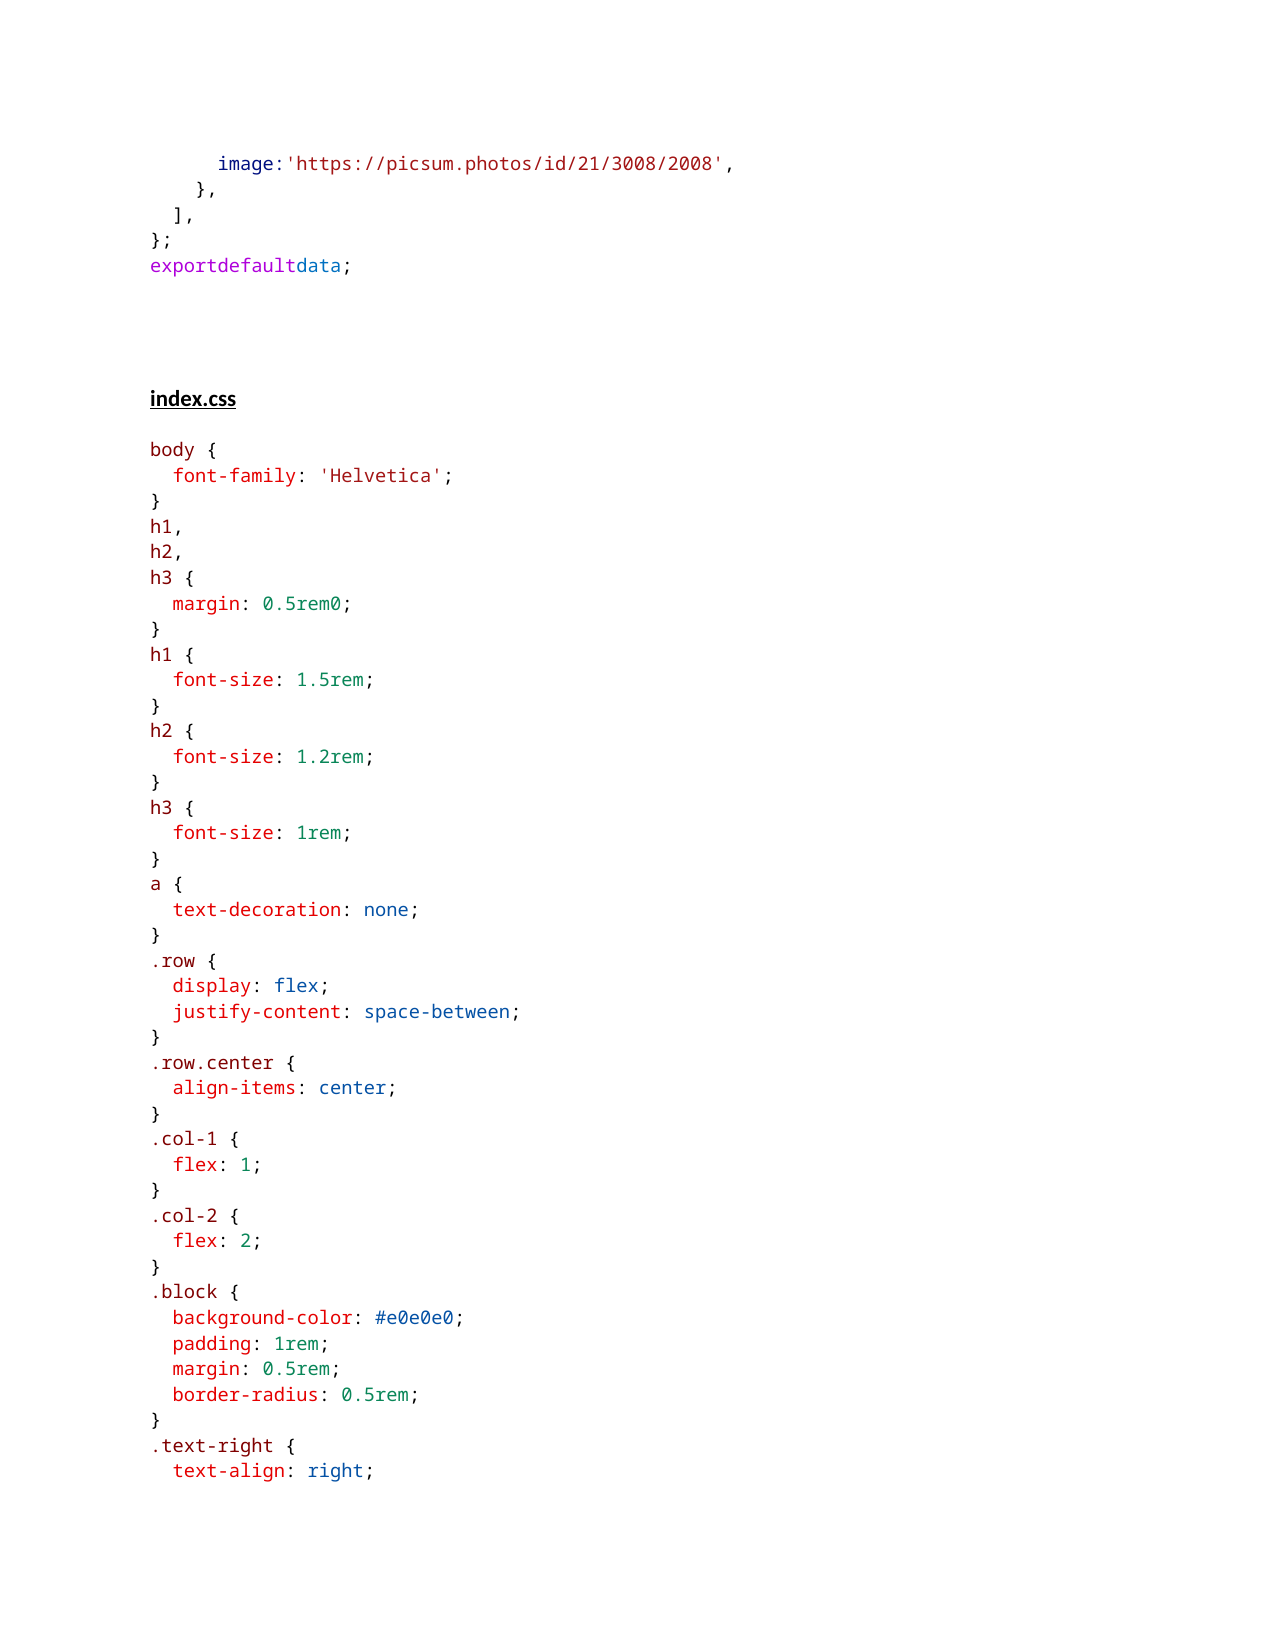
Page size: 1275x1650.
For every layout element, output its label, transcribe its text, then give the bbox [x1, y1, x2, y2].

text } [150, 488, 1125, 513]
text justify-content: space-between; [150, 998, 1125, 1024]
text } [150, 1253, 1125, 1279]
text margin: 0.5rem0; [150, 590, 1125, 615]
text .block { [150, 1279, 1125, 1304]
text .col-1 { [150, 1126, 1125, 1151]
text font-family: 'Helvetica'; [150, 462, 1125, 488]
text text-decoration: none; [150, 896, 1125, 922]
text .row.center { [150, 1049, 1125, 1075]
text body { [150, 437, 1125, 462]
text h2 { [150, 717, 1125, 743]
text flex: 2; [150, 1228, 1125, 1253]
text .text-right { [150, 1432, 1125, 1457]
text } [150, 1406, 1125, 1432]
text index.css [150, 384, 1125, 412]
text } [150, 1100, 1125, 1126]
text } [150, 1024, 1125, 1049]
text margin: 0.5rem; [150, 1355, 1125, 1381]
text font-size: 1rem; [150, 819, 1125, 845]
text font-size: 1.5rem; [150, 666, 1125, 692]
text border-radius: 0.5rem; [150, 1381, 1125, 1406]
text align-items: center; [150, 1075, 1125, 1100]
text h1, [150, 513, 1125, 539]
text display: flex; [150, 973, 1125, 998]
text h3 { [150, 564, 1125, 590]
text .row { [150, 947, 1125, 973]
text h2, [150, 539, 1125, 564]
text } [150, 1177, 1125, 1202]
text } [150, 845, 1125, 871]
text } [150, 922, 1125, 947]
text padding: 1rem; [150, 1330, 1125, 1355]
text text-align: right; [150, 1457, 1125, 1483]
text background-color: #e0e0e0; [150, 1304, 1125, 1330]
text } [150, 692, 1125, 717]
text }; [150, 227, 1125, 252]
text flex: 1; [150, 1151, 1125, 1177]
text h1 { [150, 641, 1125, 666]
text } [150, 615, 1125, 641]
text } [150, 768, 1125, 794]
text .col-2 { [150, 1202, 1125, 1228]
text image:'https://picsum.photos/id/21/3008/2008', [150, 150, 1125, 176]
text a { [150, 871, 1125, 896]
text h3 { [150, 794, 1125, 819]
text font-size: 1.2rem; [150, 743, 1125, 768]
text }, [150, 176, 1125, 201]
text exportdefaultdata; [150, 252, 1125, 278]
text ], [150, 201, 1125, 227]
